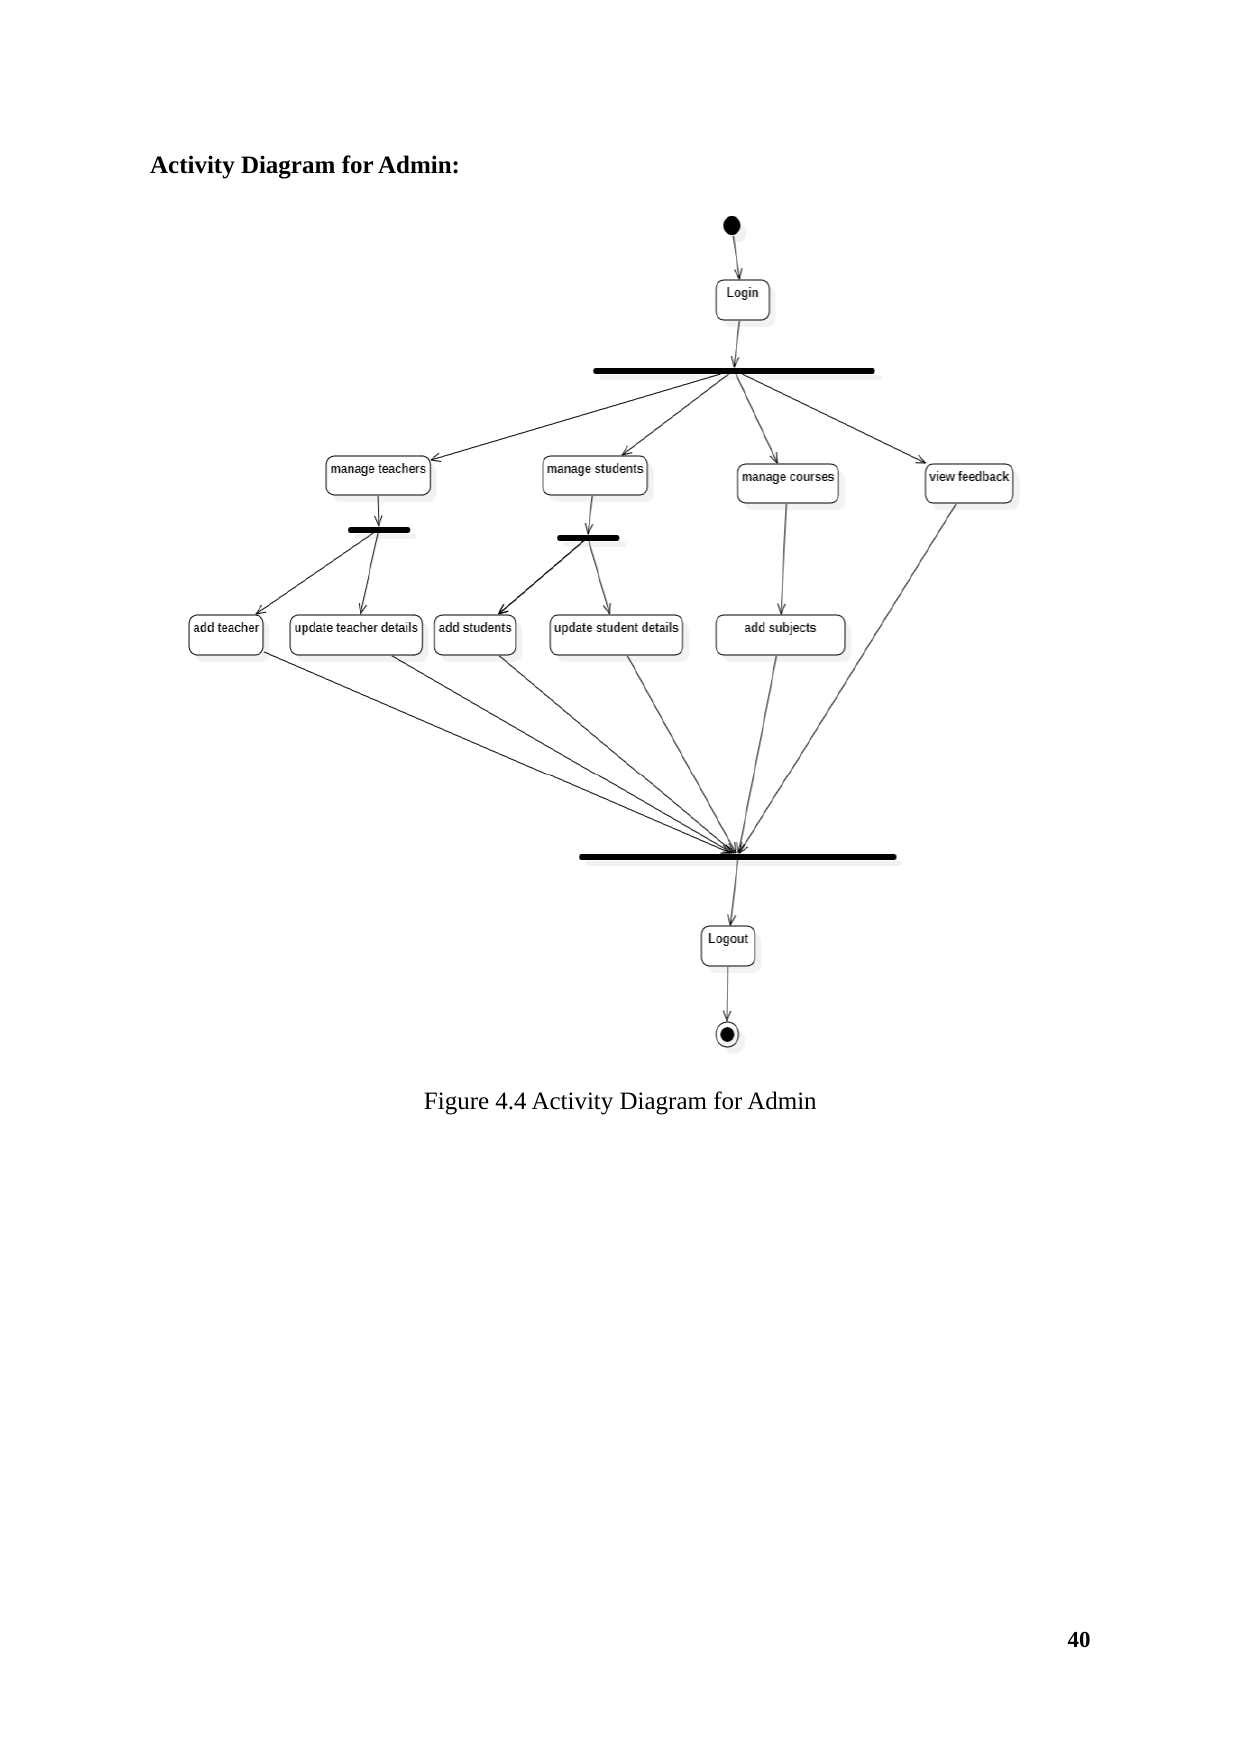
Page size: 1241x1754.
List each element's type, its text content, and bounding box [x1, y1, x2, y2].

picture [150, 207, 1176, 1058]
text Activity Diagram for Admin: [150, 150, 1090, 179]
text Figure 4.4 Activity Diagram for Admin [150, 1086, 1090, 1115]
